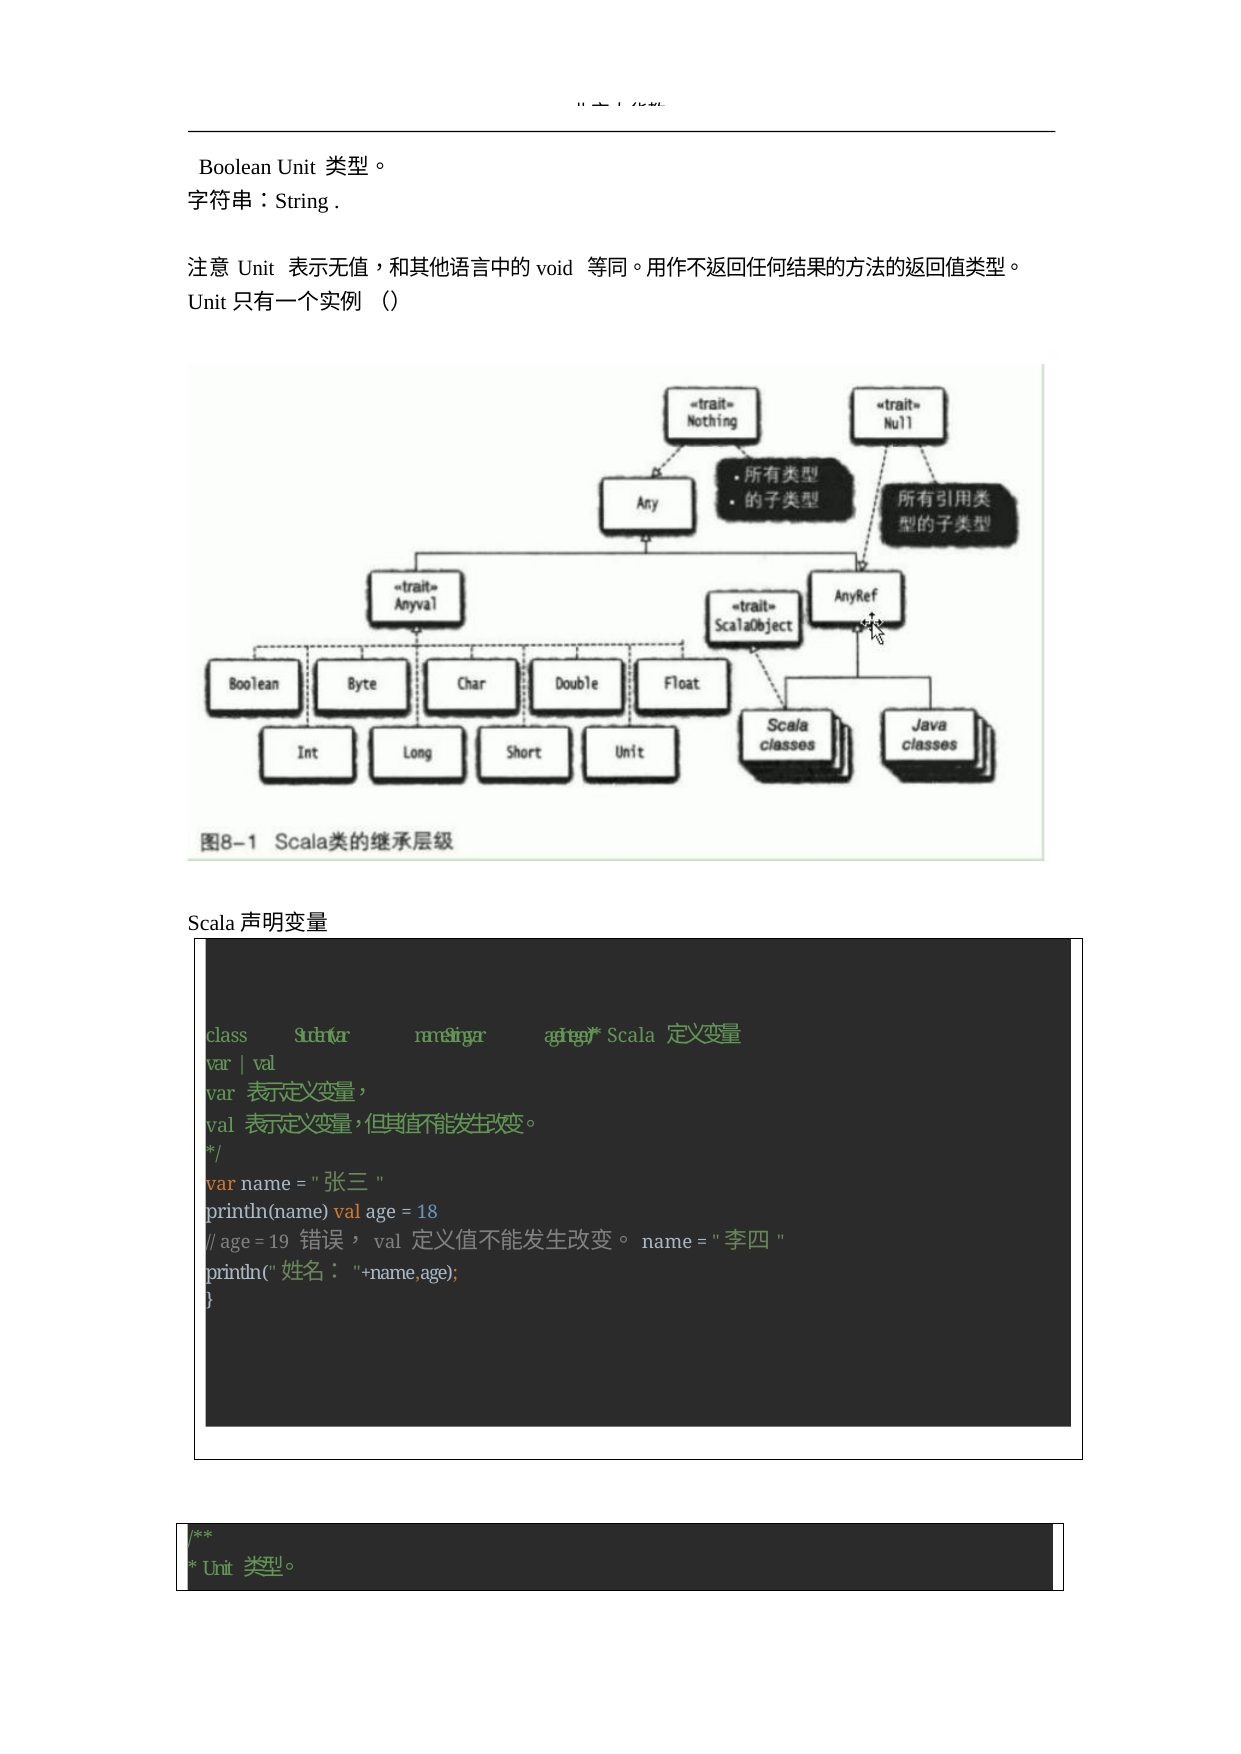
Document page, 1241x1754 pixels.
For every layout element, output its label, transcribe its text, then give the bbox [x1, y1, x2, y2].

picture [187, 364, 1045, 861]
text 注意 Unit 表示无值，和其他语言中的 void 等同。用作不返回任何结果的方法的返回值类型。 [187, 252, 1078, 282]
text Unit 只有一个实例 （） [187, 286, 1078, 316]
text Scala 声明变量 [187, 906, 1078, 936]
text Boolean Unit 类型。字符串：String . [187, 151, 392, 215]
